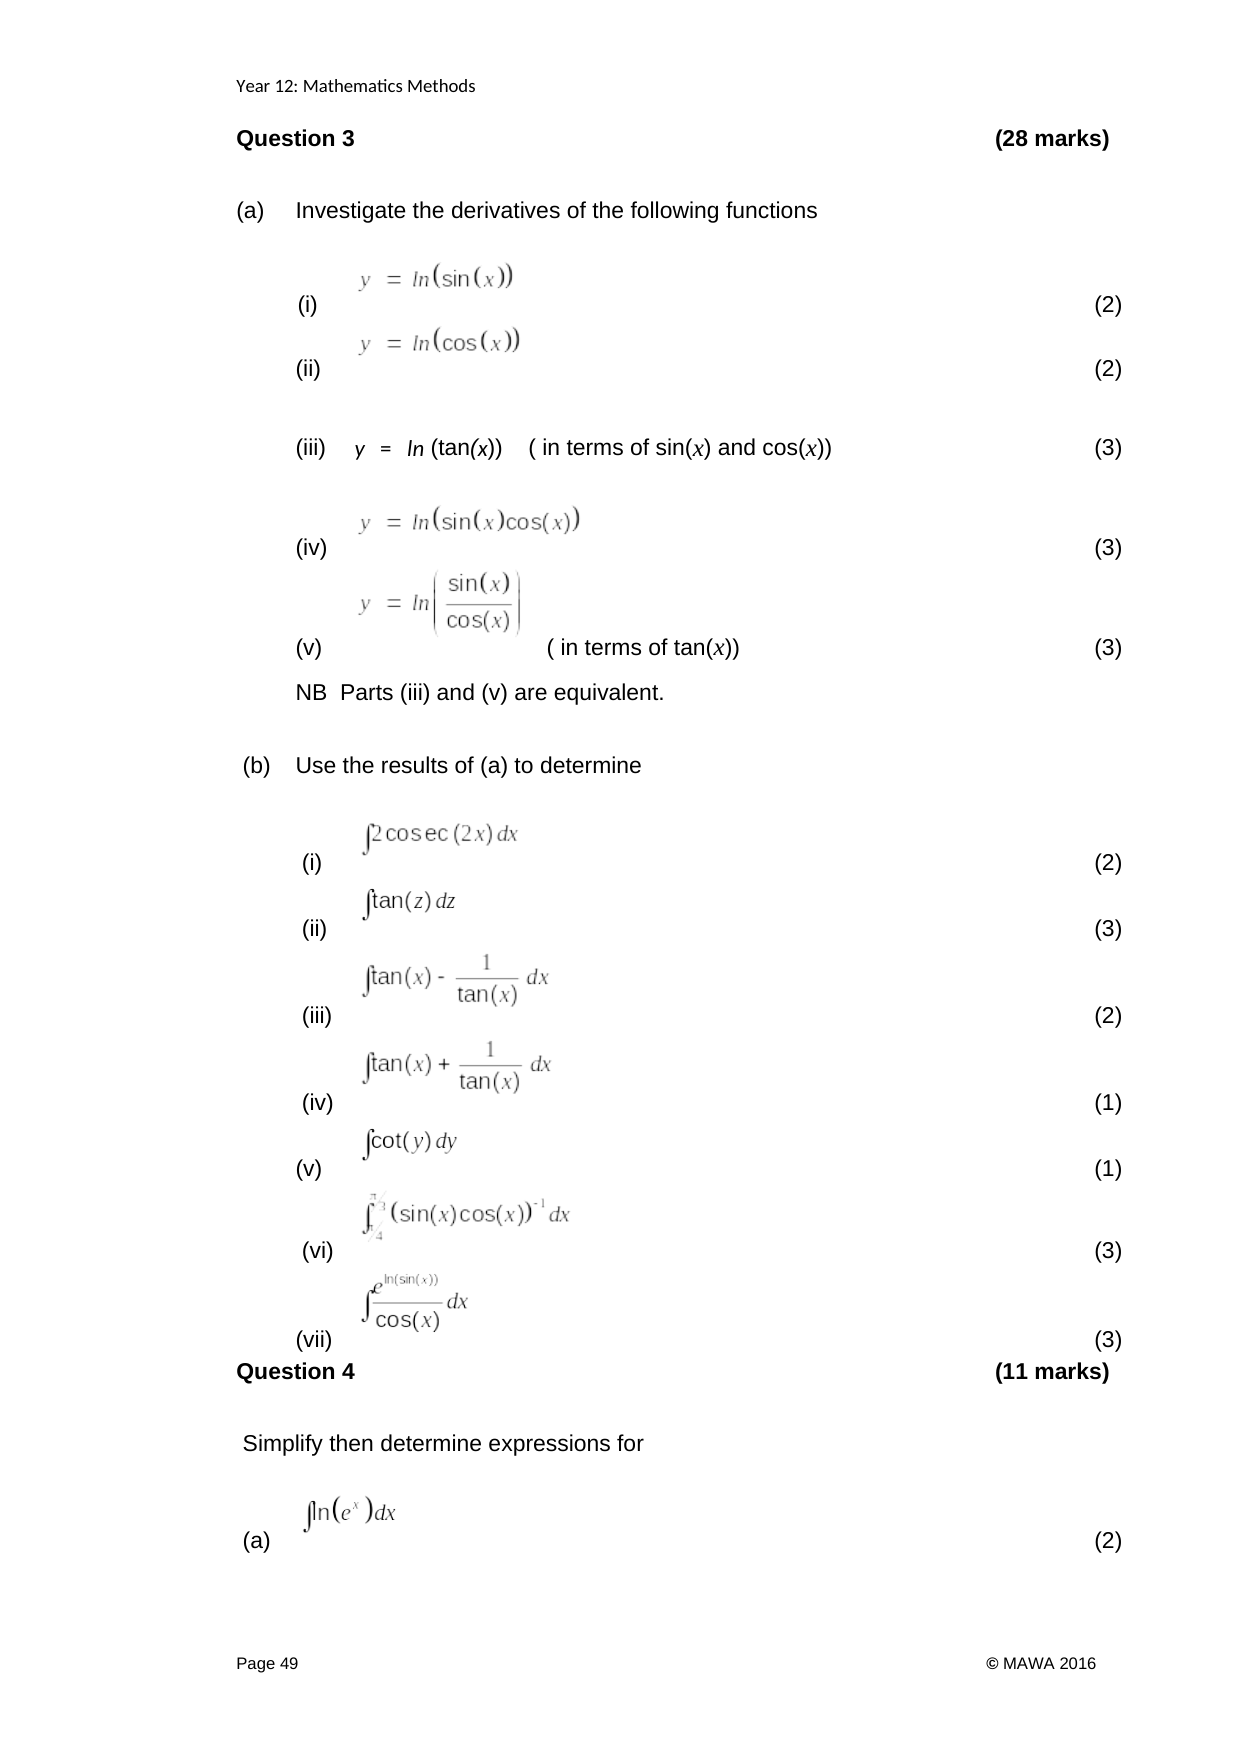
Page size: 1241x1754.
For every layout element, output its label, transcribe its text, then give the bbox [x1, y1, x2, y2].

text (vii) (3) [236, 1269, 1122, 1353]
text (iii) (2) [236, 947, 1122, 1028]
text (ii) (3) [236, 881, 1122, 941]
text (i) (2) [236, 815, 1122, 875]
text (iv) (1) [236, 1034, 1122, 1115]
text (v) (1) [236, 1121, 1122, 1181]
text Question 4 (11 marks) [236, 1358, 1122, 1384]
text (vi) (3) [236, 1187, 1122, 1264]
text Question 3 (28 marks) [236, 125, 1122, 151]
text (iii) y = ln (tan(x)) ( in terms of sin(x) and cos(x)) (3) [236, 421, 1122, 462]
text Simplify then determine expressions for [236, 1419, 1122, 1457]
text (iv) (3) [236, 502, 1122, 561]
text (i) (2) [236, 259, 1122, 317]
text (v) ( in terms of tan(x)) (3) [236, 566, 1122, 661]
text (a) (2) [236, 1493, 1122, 1553]
text (b) Use the results of (a) to determine [236, 741, 1122, 779]
text NB Parts (iii) and (v) are equivalent. [236, 667, 1122, 705]
text (ii) (2) [236, 323, 1122, 381]
text (a) Investigate the derivatives of the following functions [236, 185, 1122, 223]
